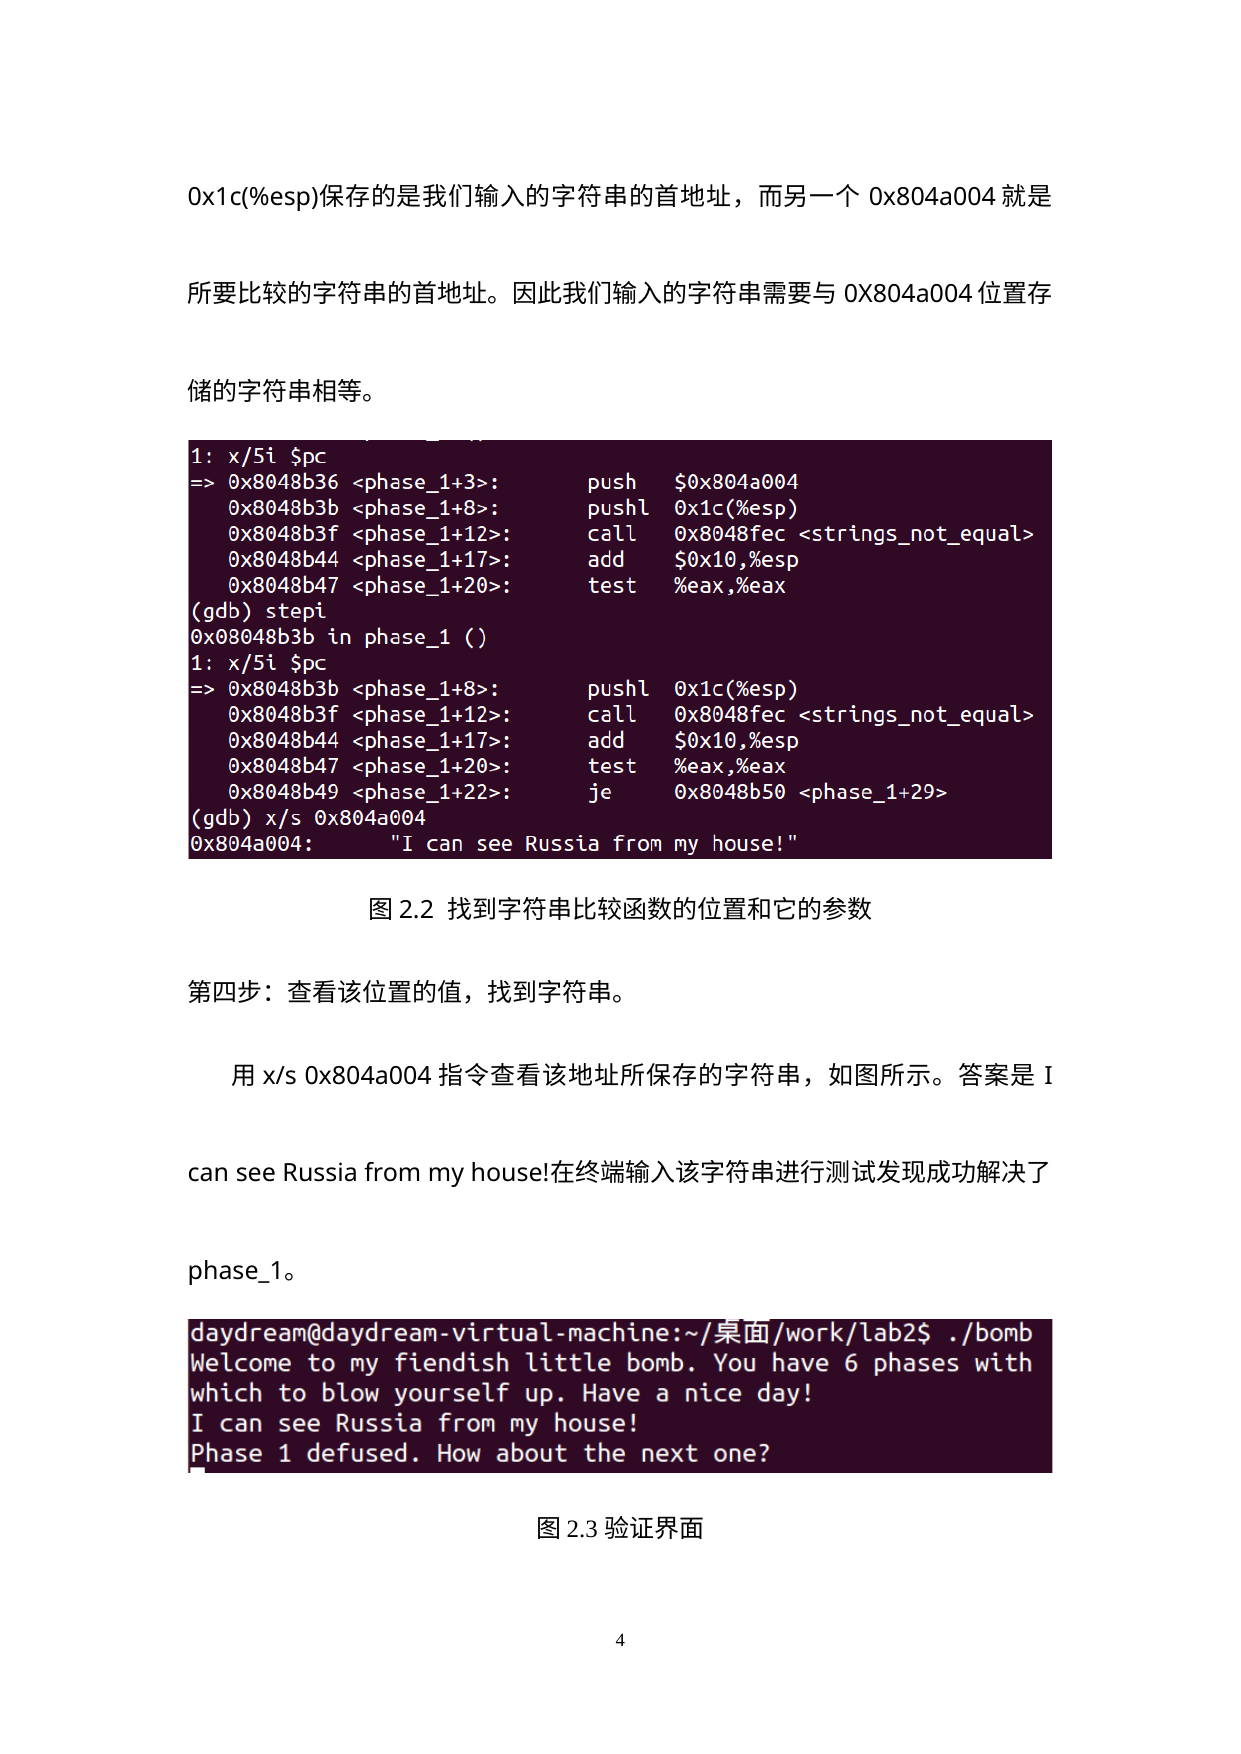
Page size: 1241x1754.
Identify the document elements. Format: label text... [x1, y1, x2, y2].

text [187, 162, 1053, 422]
picture [188, 440, 1052, 859]
text 图2.2 找到字符串比较函数的位置和它的参数 [187, 875, 1053, 940]
text 第四步：查看该位置的值，找到字符串。 [187, 958, 1053, 1023]
text 用x/s 0x804a004指令查看该地址所保存的字符串，如图所示。答案是I can see Russia from my house!在终端输入该字符串进行测试发现成功解决了phase_1。 [187, 1041, 1053, 1301]
picture [187, 1319, 1053, 1473]
text 图2.3 验证界面 [187, 1494, 1053, 1559]
